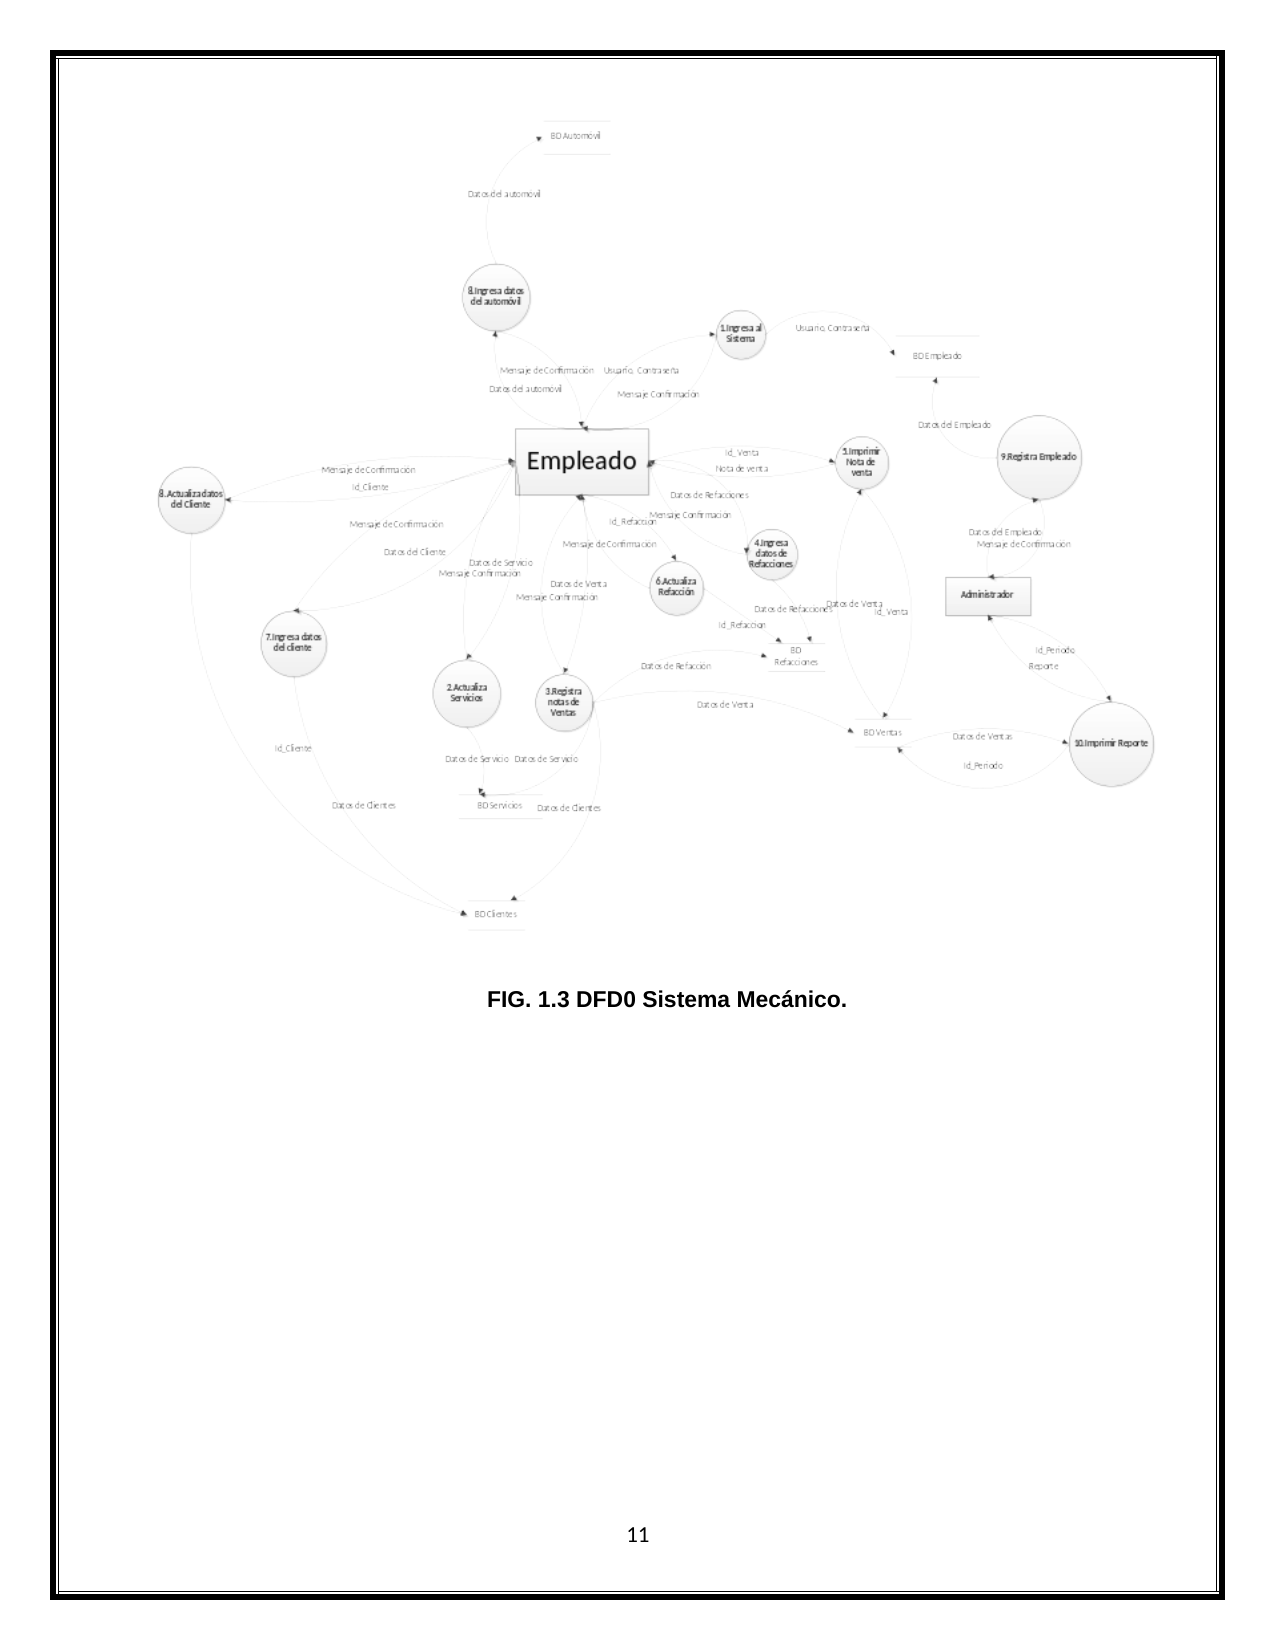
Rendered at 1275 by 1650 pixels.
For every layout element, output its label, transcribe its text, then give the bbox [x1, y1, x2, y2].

text FIG. 1.3 DFD0 Sistema Mecánico. [487, 986, 1157, 1013]
